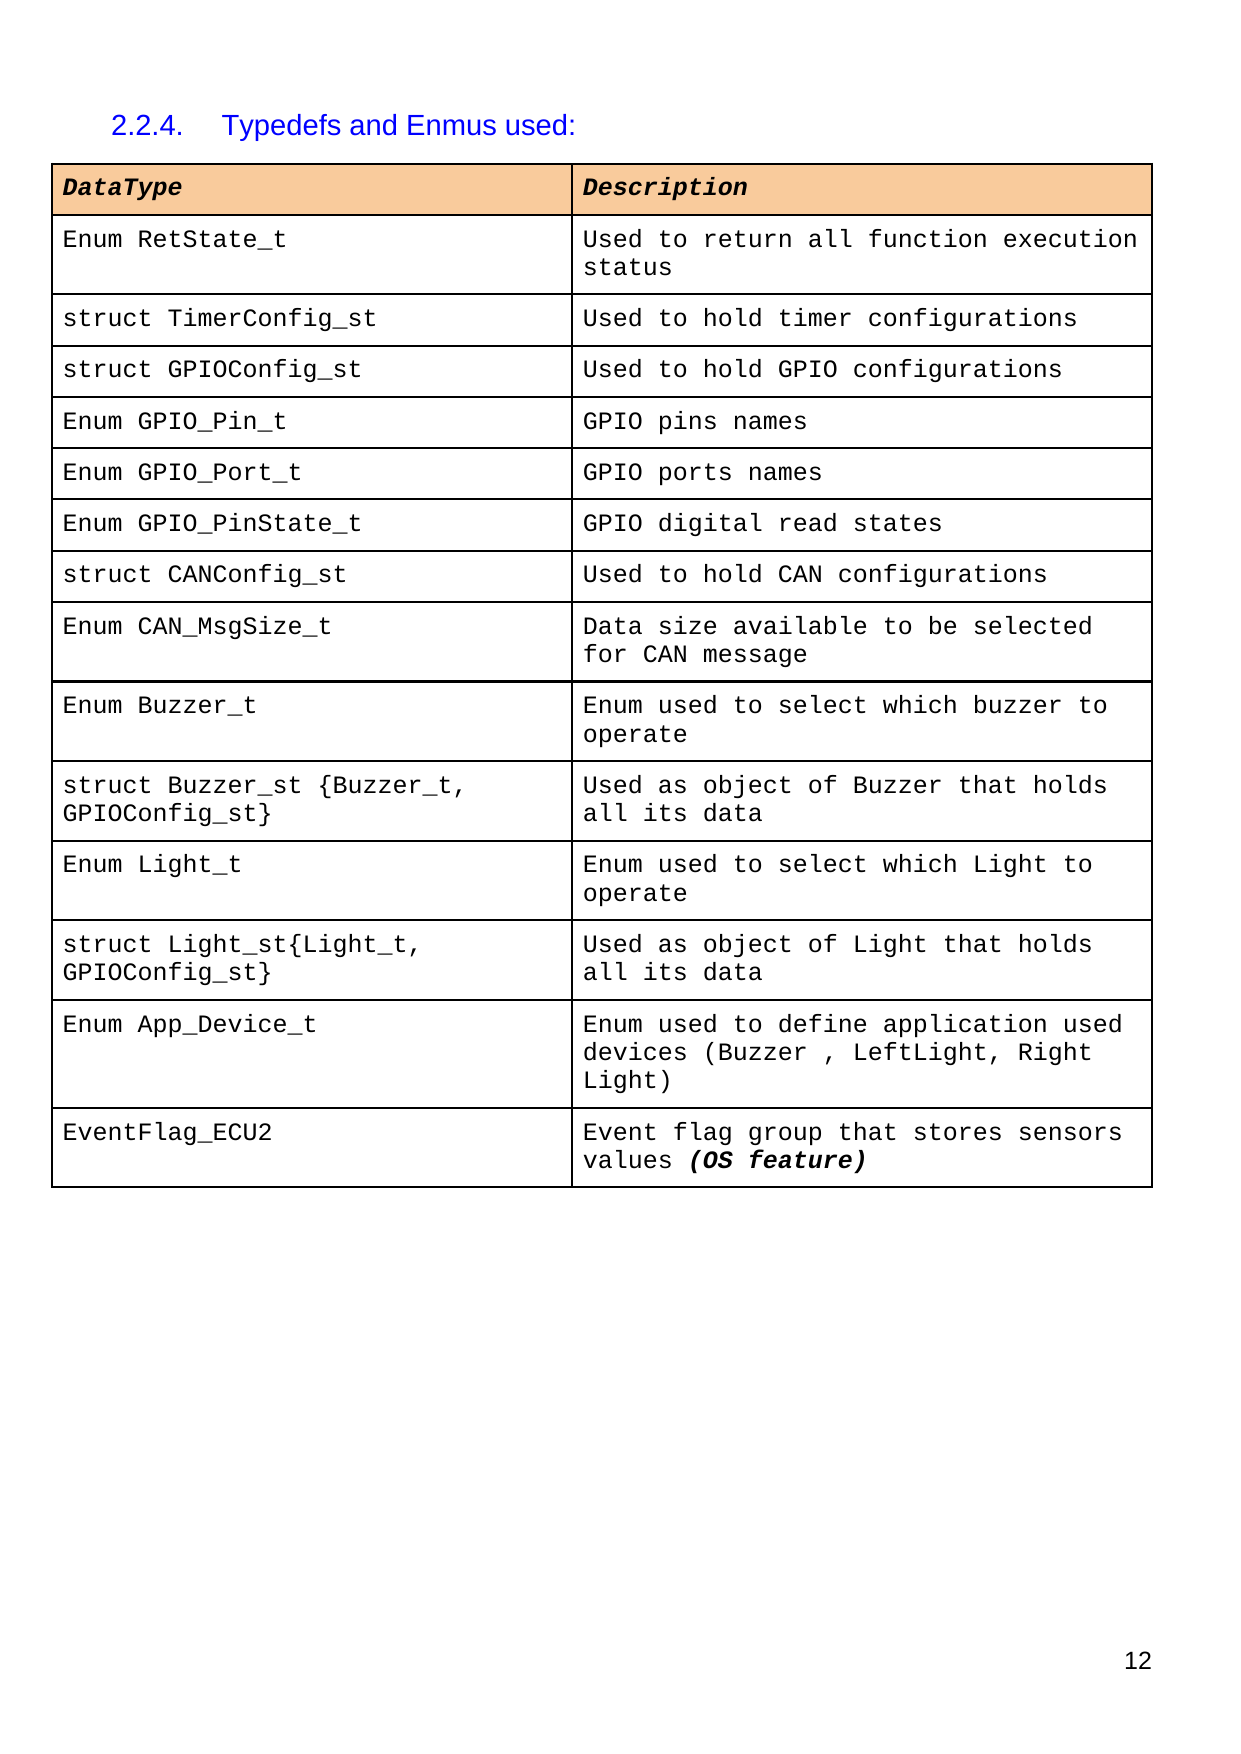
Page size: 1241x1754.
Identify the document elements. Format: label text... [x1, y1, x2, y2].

table_cell Enum App_Device_t [53, 1001, 571, 1107]
table_cell GPIO ports names [573, 449, 1151, 498]
table_cell Enum Light_t [53, 842, 571, 919]
table_cell Enum used to select which buzzer to operate [573, 683, 1151, 760]
table_cell Enum used to define application used devices (Buzzer , LeftLight, Right Light) [573, 1001, 1151, 1107]
table_cell Enum CAN_MsgSize_t [53, 603, 571, 680]
table_cell Enum Buzzer_t [53, 683, 571, 760]
table_cell Data size available to be selected for CAN message [573, 603, 1151, 680]
table_cell Enum RetState_t [53, 216, 571, 293]
table_cell Event flag group that stores sensors values (OS feature) [573, 1109, 1151, 1186]
table_cell struct Buzzer_st {Buzzer_t, GPIOConfig_st} [53, 762, 571, 839]
table_cell Enum GPIO_Port_t [53, 449, 571, 498]
table_cell Used to hold timer configurations [573, 295, 1151, 344]
table_cell EventFlag_ECU2 [53, 1109, 571, 1186]
table_cell struct GPIOConfig_st [53, 347, 571, 396]
table_cell Used as object of Buzzer that holds all its data [573, 762, 1151, 839]
subtitle Typedefs and Enmus used: [184, 108, 1152, 142]
table_cell Enum GPIO_Pin_t [53, 398, 571, 447]
table_cell Enum used to select which Light to operate [573, 842, 1151, 919]
table_cell struct TimerConfig_st [53, 295, 571, 344]
table_cell GPIO digital read states [573, 500, 1151, 549]
table_cell GPIO pins names [573, 398, 1151, 447]
table_cell Used to return all function execution status [573, 216, 1151, 293]
table_cell struct CANConfig_st [53, 552, 571, 601]
table_cell Enum GPIO_PinState_t [53, 500, 571, 549]
table_cell Used to hold CAN configurations [573, 552, 1151, 601]
table_cell Used to hold GPIO configurations [573, 347, 1151, 396]
table_cell struct Light_st{Light_t, GPIOConfig_st} [53, 921, 571, 999]
table_header DataType [53, 165, 571, 214]
table_header Description [573, 165, 1151, 214]
table_cell Used as object of Light that holds all its data [573, 921, 1151, 999]
